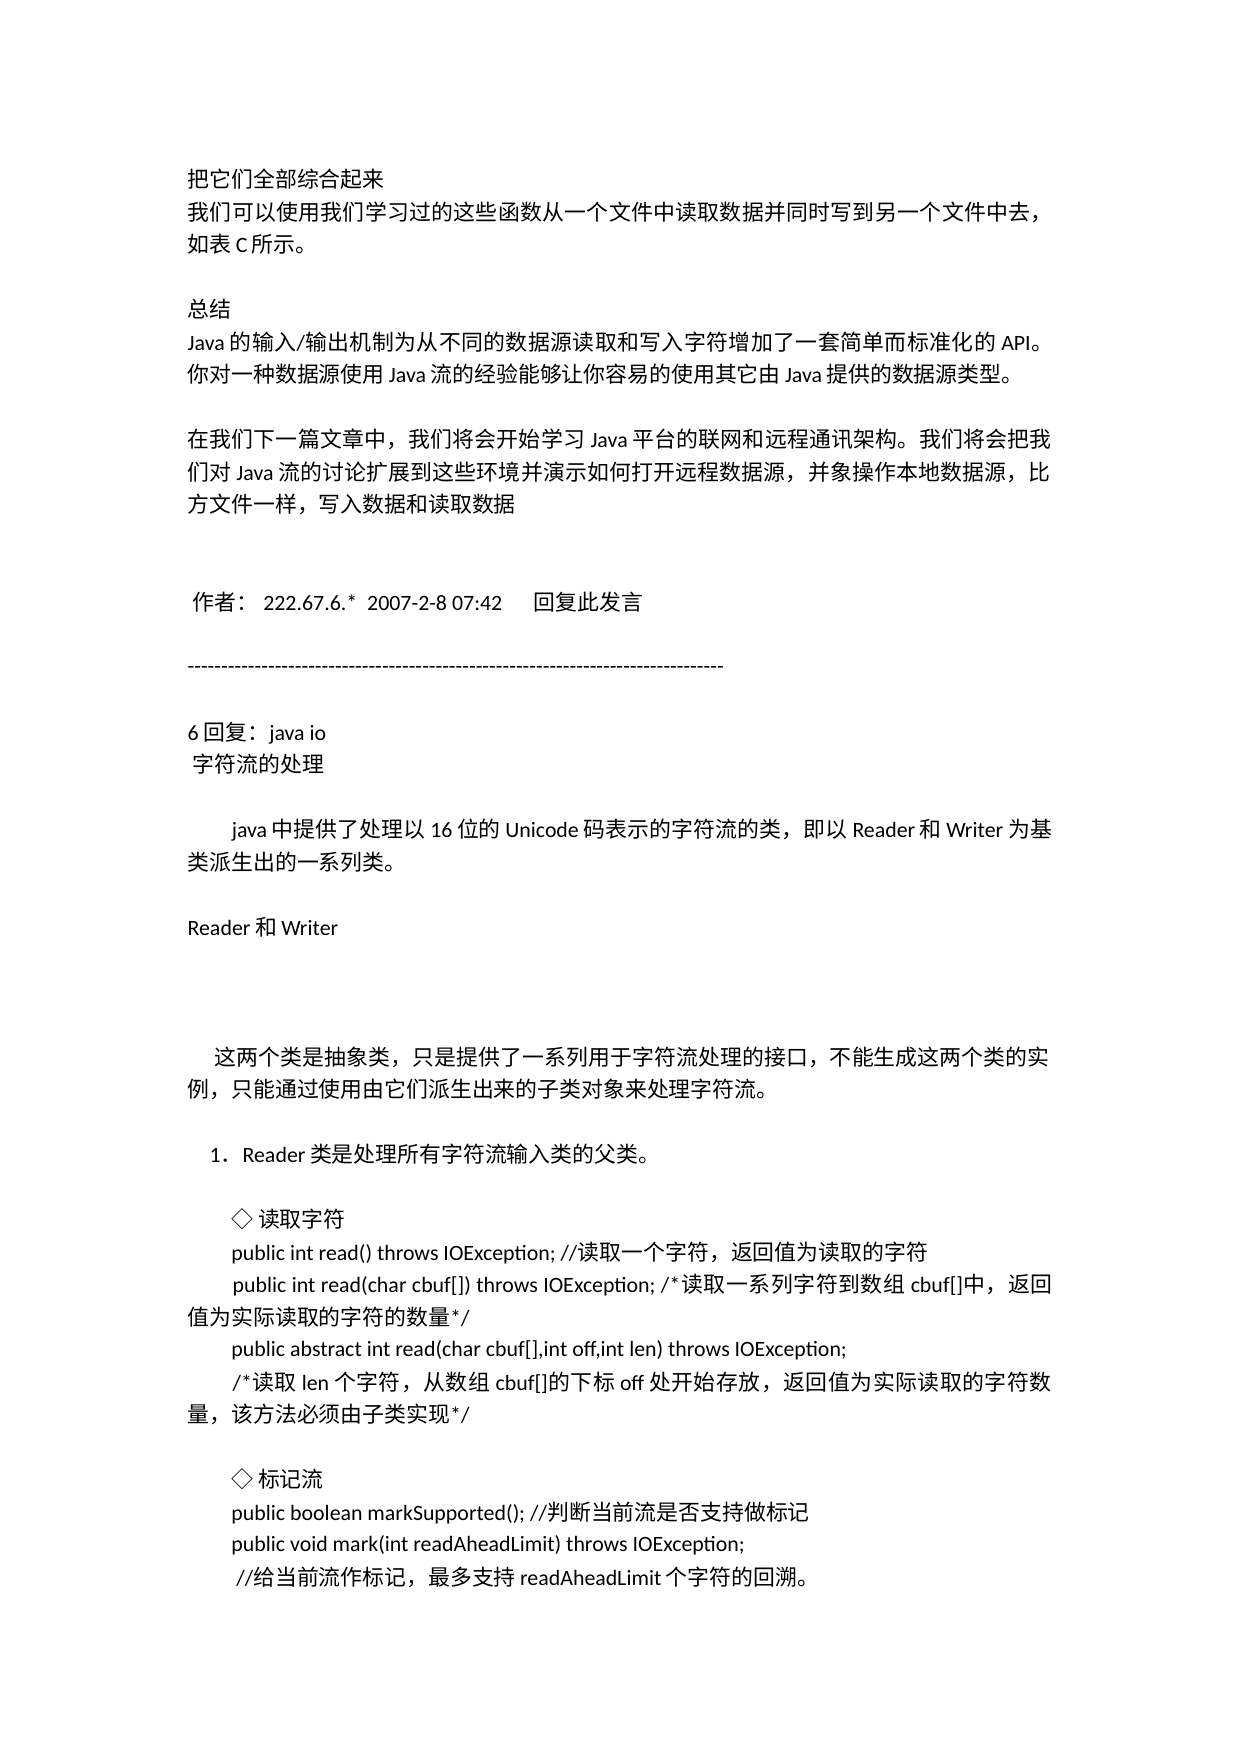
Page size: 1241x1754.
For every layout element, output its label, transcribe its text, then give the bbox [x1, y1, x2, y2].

text 字符流的处理 [187, 747, 1053, 779]
text public abstract int read(char cbuf[],int off,int len) throws IOException; [187, 1332, 1053, 1364]
text public int read() throws IOException; //读取一个字符，返回值为读取的字符 [187, 1234, 1053, 1267]
text 6 回复：java io [187, 714, 1053, 747]
text public void mark(int readAheadLimit) throws IOException; [187, 1527, 1053, 1559]
text /*读取len个字符，从数组cbuf[]的下标off处开始存放，返回值为实际读取的字符数量，该方法必须由子类实现*/ [187, 1364, 1053, 1429]
text 1．Reader类是处理所有字符流输入类的父类。 [187, 1137, 1053, 1169]
text //给当前流作标记，最多支持readAheadLimit个字符的回溯。 [187, 1559, 1053, 1592]
text public boolean markSupported(); //判断当前流是否支持做标记 [187, 1494, 1053, 1527]
text ◇ 读取字符 [187, 1202, 1053, 1234]
text 在我们下一篇文章中，我们将会开始学习Java平台的联网和远程通讯架构。我们将会把我们对Java流的讨论扩展到这些环境并演示如何打开远程数据源，并象操作本地数据源，比方文件一样，写入数据和读取数据 [187, 422, 1053, 519]
text java中提供了处理以16位的Unicode码表示的字符流的类，即以Reader和Writer 为基类派生出的一系列类。 [187, 812, 1053, 877]
text Java的输入/输出机制为从不同的数据源读取和写入字符增加了一套简单而标准化的API。你对一种数据源使用Java流的经验能够让你容易的使用其它由Java提供的数据源类型。 [187, 324, 1053, 389]
text 总结 [187, 292, 1053, 324]
text Reader和Writer [187, 909, 1053, 942]
text 我们可以使用我们学习过的这些函数从一个文件中读取数据并同时写到另一个文件中去，如表C所示。 [187, 194, 1053, 259]
text -------------------------------------------------------------------------------- [187, 649, 1053, 682]
text ◇ 标记流 [187, 1462, 1053, 1494]
text 这两个类是抽象类，只是提供了一系列用于字符流处理的接口，不能生成这两个类的实例，只能通过使用由它们派生出来的子类对象来处理字符流。 [187, 1039, 1053, 1104]
text public int read(char cbuf[]) throws IOException; /*读取一系列字符到数组cbuf[]中，返回值为实际读取的字符的数量*/ [187, 1267, 1053, 1332]
text 作者： 222.67.6.* 2007-2-8 07:42 回复此发言 [187, 584, 1053, 617]
text 把它们全部综合起来 [187, 162, 1053, 194]
